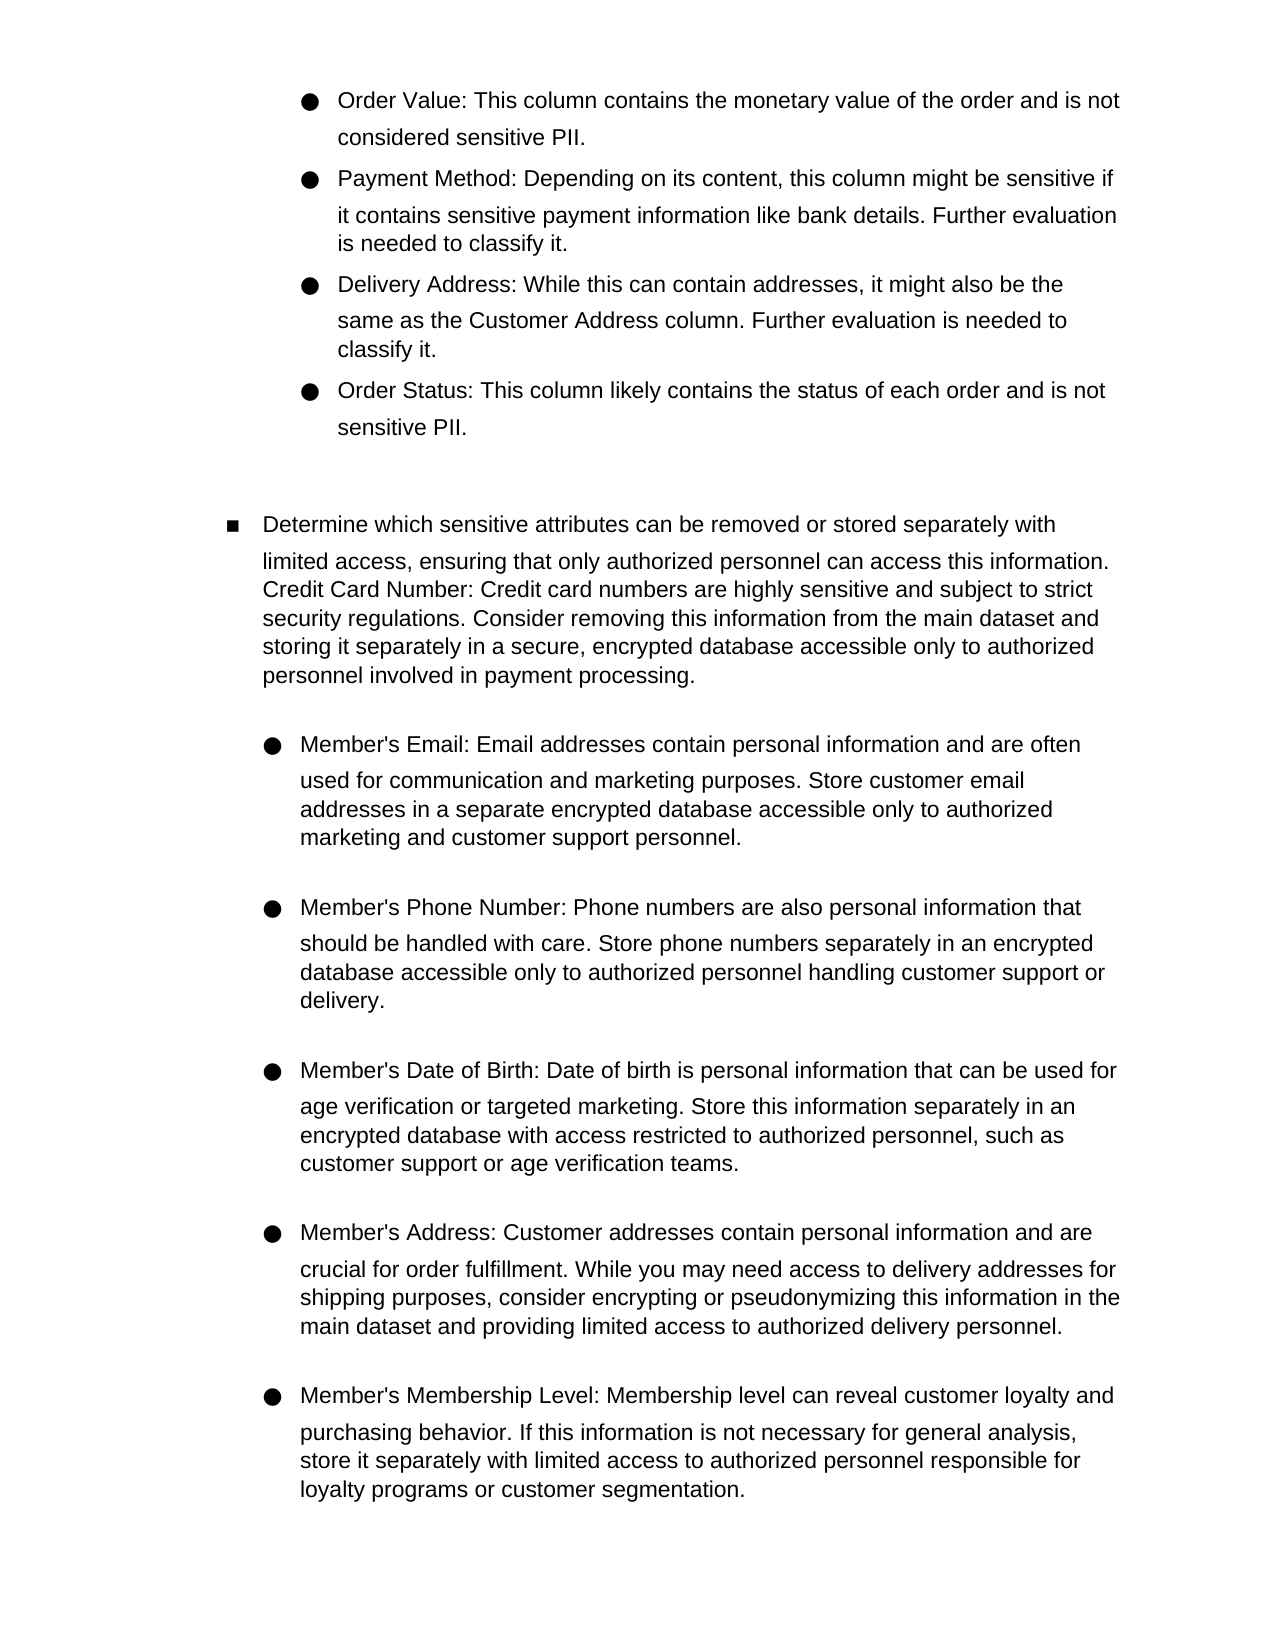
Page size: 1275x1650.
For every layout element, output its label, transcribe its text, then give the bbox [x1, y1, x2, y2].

list Determine which sensitive attributes can be removed or stored separately with limited access, ensuring that only authorized personnel can access this information. [225, 499, 1125, 574]
list Order Value: This column contains the monetary value of the order and is not considered sensitive PII. [300, 75, 1125, 150]
text Credit Card Number: Credit card numbers are highly sensitive and subject to strict security regulations. Consider removing this information from the main dataset and storing it separately in a secure, encrypted database accessible only to authorized personnel involved in payment processing. [262, 576, 1125, 688]
list Payment Method: Depending on its content, this column might be sensitive if it contains sensitive payment information like bank details. Further evaluation is needed to classify it. [300, 152, 1125, 256]
list Order Status: This column likely contains the status of each order and is not sensitive PII. [300, 364, 1125, 440]
list Delivery Address: While this can contain addresses, it might also be the same as the Customer Address column. Further evaluation is needed to classify it. [300, 258, 1125, 362]
list Member's Membership Level: Membership level can reveal customer loyalty and purchasing behavior. If this information is not necessary for general analysis, store it separately with limited access to authorized personnel responsible for loyalty programs or customer segmentation. [262, 1370, 1125, 1502]
list Member's Address: Customer addresses contain personal information and are crucial for order fulfillment. While you may need access to delivery addresses for shipping purposes, consider encrypting or pseudonymizing this information in the main dataset and providing limited access to authorized delivery personnel. [262, 1207, 1125, 1339]
list Member's Email: Email addresses contain personal information and are often used for communication and marketing purposes. Store customer email addresses in a separate encrypted database accessible only to authorized marketing and customer support personnel. [262, 718, 1125, 851]
list Member's Date of Birth: Date of birth is personal information that can be used for age verification or targeted marketing. Store this information separately in an encrypted database with access restricted to authorized personnel, such as customer support or age verification teams. [262, 1044, 1125, 1176]
list Member's Phone Number: Phone numbers are also personal information that should be handled with care. Store phone numbers separately in an encrypted database accessible only to authorized personnel handling customer support or delivery. [262, 881, 1125, 1013]
